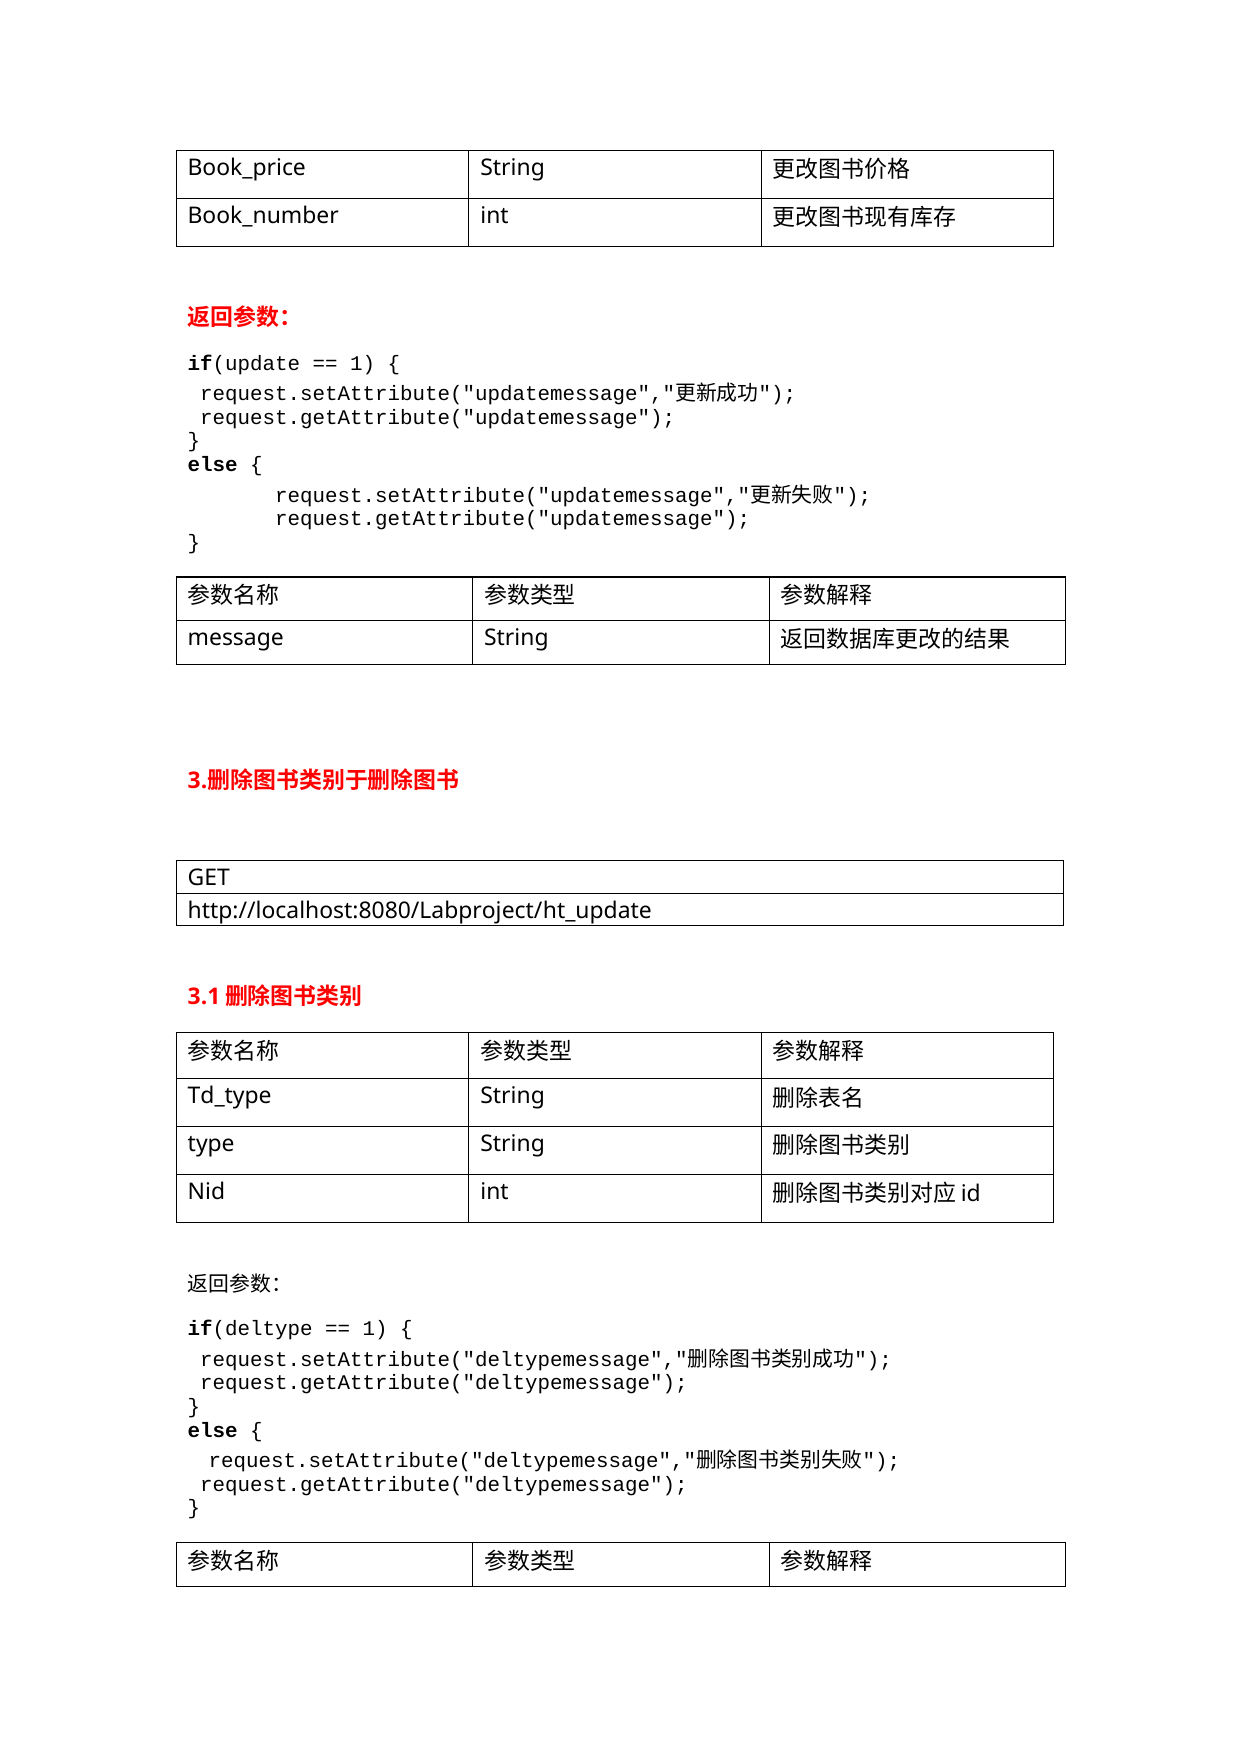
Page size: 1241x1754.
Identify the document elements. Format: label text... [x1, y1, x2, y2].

text } [187, 1396, 1053, 1420]
table_cell 更改图书价格 [762, 151, 1053, 198]
text request.setAttribute("updatemessage","更新失败"); [187, 478, 1053, 508]
list 返回参数： [187, 299, 1053, 332]
table_header GET [177, 861, 1063, 893]
table_cell String [473, 621, 769, 664]
table_cell int [469, 199, 761, 246]
table_cell 删除表名 [762, 1079, 1053, 1126]
table_cell 返回数据库更改的结果 [770, 621, 1065, 664]
table_cell String [469, 1079, 761, 1126]
table_header 参数名称 [177, 578, 472, 620]
table_cell message [177, 621, 472, 664]
text request.setAttribute("deltypemessage","删除图书类别成功"); [187, 1342, 1053, 1372]
list } [187, 1497, 1053, 1521]
text if(update == 1) { [187, 353, 1053, 376]
table_cell Td_type [177, 1079, 468, 1126]
table_cell String [469, 1127, 761, 1174]
text request.setAttribute("updatemessage","更新成功"); [187, 376, 1053, 407]
table_cell int [469, 1175, 761, 1222]
text request.getAttribute("deltypemessage"); [187, 1474, 1053, 1497]
table_header 参数类型 [473, 1543, 769, 1586]
list 3.删除图书类别于删除图书 [187, 762, 1053, 795]
list 返回参数： [187, 1267, 1053, 1297]
text request.setAttribute("deltypemessage","删除图书类别失败"); [187, 1443, 1053, 1474]
list 3.1删除图书类别 [187, 978, 1053, 1011]
table_header 参数解释 [762, 1033, 1053, 1078]
text } [187, 431, 1053, 454]
table_cell 删除图书类别对应id [762, 1175, 1053, 1222]
table_cell 删除图书类别 [762, 1127, 1053, 1174]
table_cell http://localhost:8080/Labproject/ht_update [177, 894, 1063, 925]
table_header 参数名称 [177, 1543, 472, 1586]
table_cell type [177, 1127, 468, 1174]
table_header 参数解释 [770, 1543, 1065, 1586]
table_cell String [469, 151, 761, 198]
table_header 参数解释 [770, 578, 1065, 620]
text else { [187, 454, 1053, 478]
text request.getAttribute("updatemessage"); [187, 407, 1053, 431]
text else { [187, 1420, 1053, 1443]
list } [187, 532, 1053, 556]
table_cell Book_number [177, 199, 468, 246]
table_cell Nid [177, 1175, 468, 1222]
text if(deltype == 1) { [187, 1318, 1053, 1342]
text request.getAttribute("deltypemessage"); [187, 1372, 1053, 1396]
table_cell Book_price [177, 151, 468, 198]
text request.getAttribute("updatemessage"); [187, 508, 1053, 532]
table_header 参数类型 [473, 578, 769, 620]
table_cell 更改图书现有库存 [762, 199, 1053, 246]
table_header 参数类型 [469, 1033, 761, 1078]
table_header 参数名称 [177, 1033, 468, 1078]
